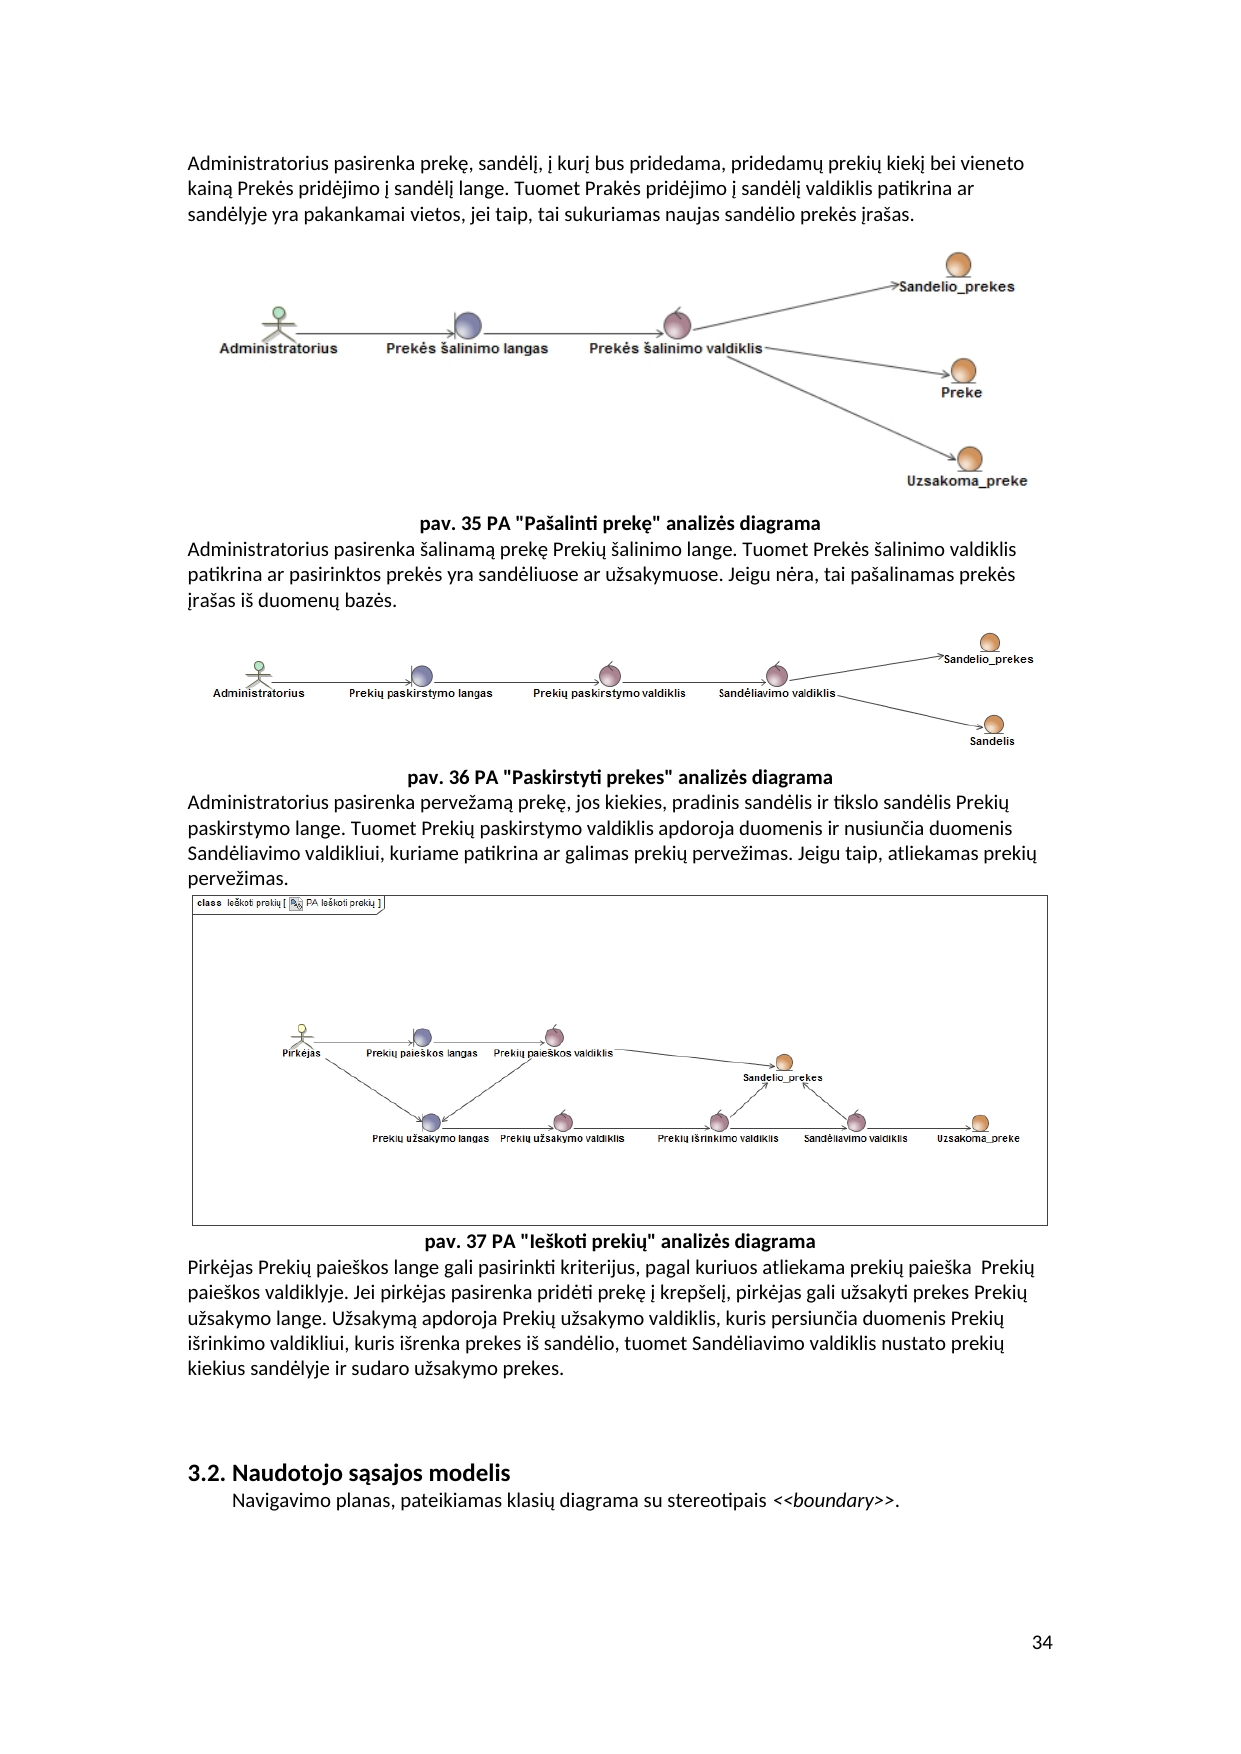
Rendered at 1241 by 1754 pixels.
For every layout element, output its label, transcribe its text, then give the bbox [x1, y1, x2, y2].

subtitle Naudotojo sąsajos modelis [187, 1457, 1053, 1488]
picture [187, 891, 1050, 1229]
text Administratorius pasirenka pervežamą prekę, jos kiekies, pradinis sandėlis ir tikslo sandėlis Prekių paskirstymo lange. Tuomet Prekių paskirstymo valdiklis apdoroja duomenis ir nusiunčia duomenis Sandėliavimo valdikliui, kuriame patikrina ar galimas prekių pervežimas. Jeigu taip, atliekamas prekių pervežimas. [187, 789, 1053, 891]
text Navigavimo planas, pateikiamas klasių diagrama su stereotipais <<boundary>>. [187, 1488, 1053, 1513]
picture [187, 226, 1052, 511]
text pav. 36 PA "Paskirstyti prekes" analizės diagrama [187, 764, 1053, 789]
text Pirkėjas Prekių paieškos lange gali pasirinkti kriterijus, pagal kuriuos atliekama prekių paieška Prekių paieškos valdiklyje. Jei pirkėjas pasirenka pridėti prekę į krepšelį, pirkėjas gali užsakyti prekes Prekių užsakymo lange. Užsakymą apdoroja Prekių užsakymo valdiklis, kuris persiunčia duomenis Prekių išrinkimo valdikliui, kuris išrenka prekes iš sandėlio, tuomet Sandėliavimo valdiklis nustato prekių kiekius sandėlyje ir sudaro užsakymo prekes. [187, 1254, 1053, 1381]
picture [187, 612, 1052, 764]
text pav. 37 PA "Ieškoti prekių" analizės diagrama [187, 1228, 1053, 1254]
text pav. 35 PA "Pašalinti prekę" analizės diagrama [187, 511, 1053, 536]
